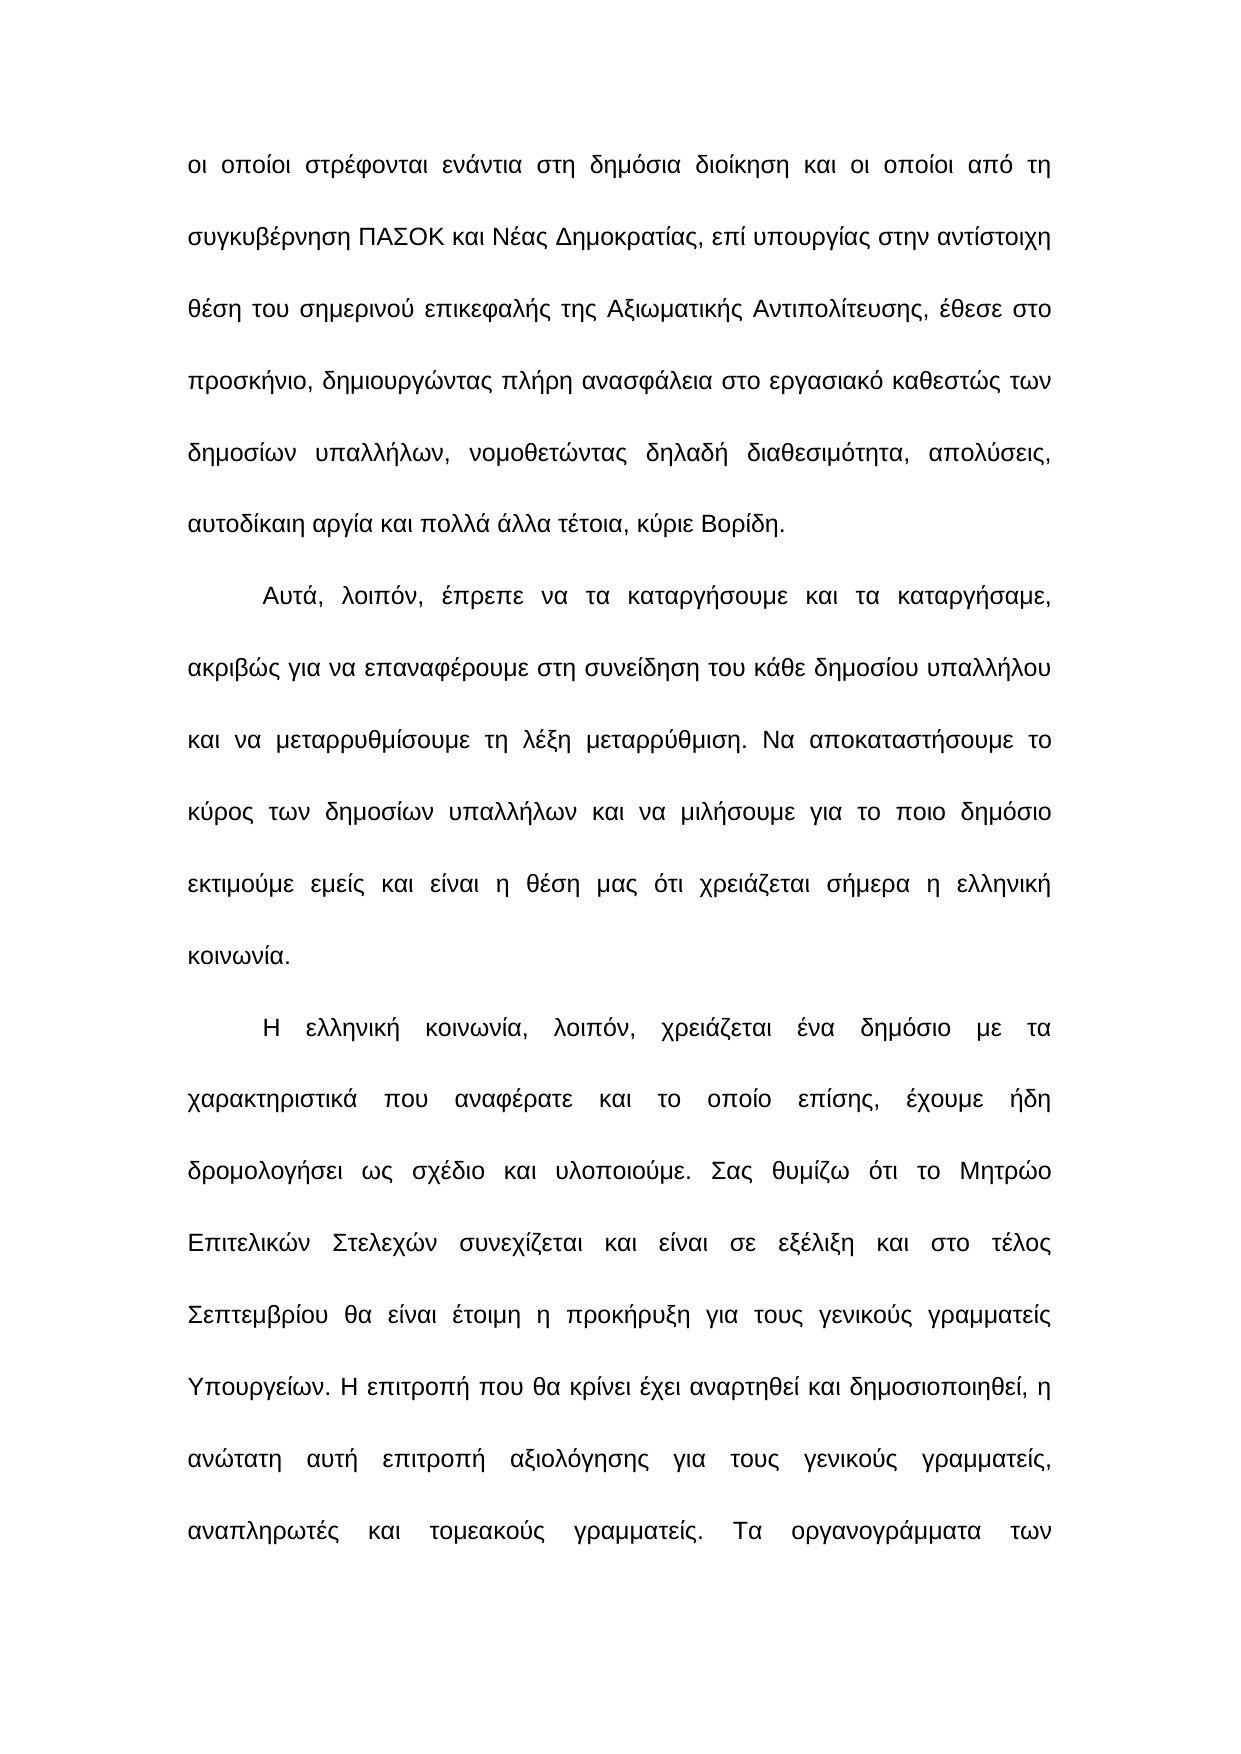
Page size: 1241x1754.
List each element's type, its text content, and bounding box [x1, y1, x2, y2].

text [187, 1012, 1053, 1544]
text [187, 150, 1053, 538]
text Αυτά, λοιπόν, έπρεπε να τα καταργήσουμε και τα καταργήσαμε, ακριβώς για να επαναφέρουμε στη συνείδηση του κάθε δημοσίου υπαλλήλου και να μεταρρυθμίσουμε τη λέξη μεταρρύθμιση. Να αποκαταστήσουμε το κύρος των δημοσίων υπαλλήλων και να μιλήσουμε για το ποιο δημόσιο εκτιμούμε εμείς και είναι η θέση μας ότι χρειάζεται σήμερα η ελληνική κοινωνία. [187, 581, 1053, 969]
